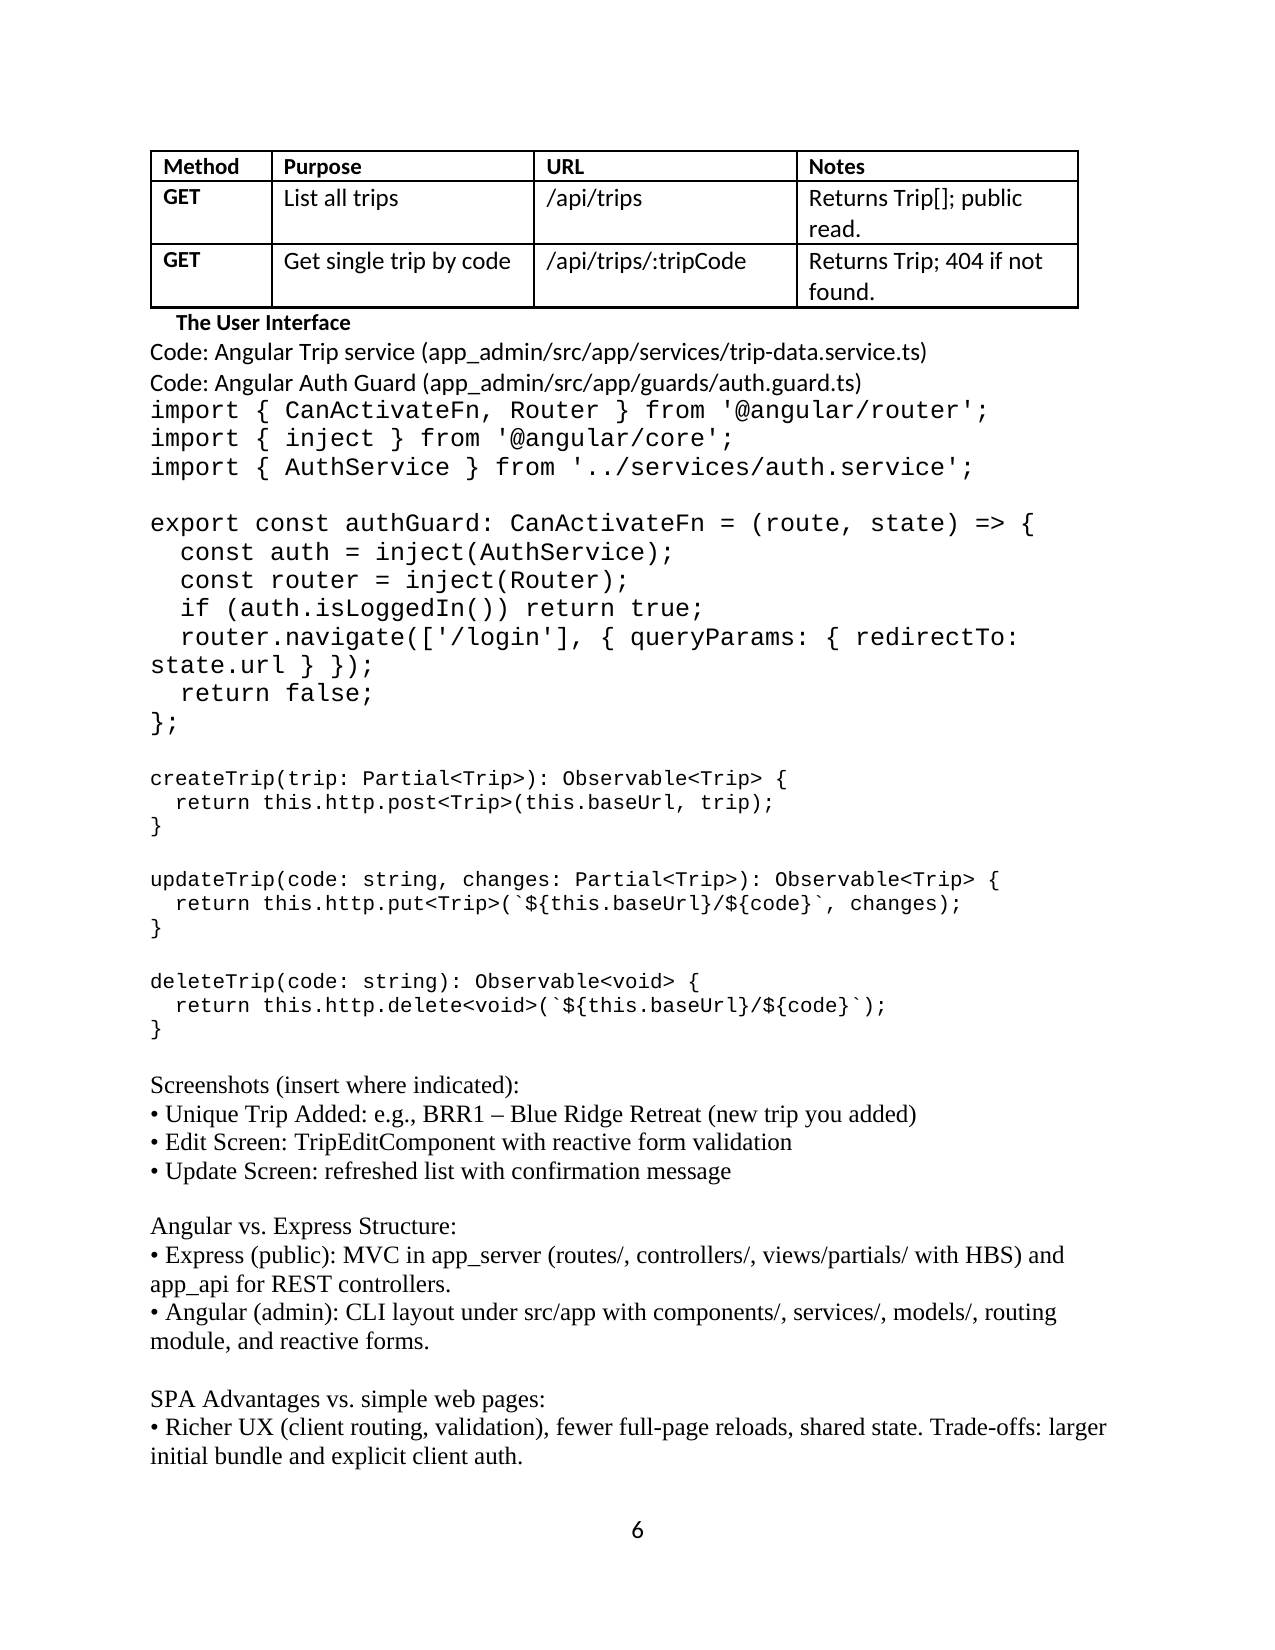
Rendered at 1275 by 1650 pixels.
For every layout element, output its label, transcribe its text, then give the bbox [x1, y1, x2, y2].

text Code: Angular Auth Guard (app_admin/src/app/guards/auth.guard.ts) [150, 367, 1125, 397]
table_header Purpose [273, 152, 533, 180]
text createTrip(trip: Partial<Trip>): Observable<Trip> { return this.http.post<Trip>(this.baseUrl, trip); } updateTrip(code: string, changes: Partial<Trip>): Observable<Trip> { return this.http.put<Trip>(`${this.baseUrl}/${code}`, changes); } deleteTrip(code: string): Observable<void> { return this.http.delete<void>(`${this.baseUrl}/${code}`); } [150, 768, 1125, 1042]
table_cell Returns Trip[]; public read. [798, 182, 1077, 243]
table_cell Get single trip by code [273, 245, 533, 306]
table_header Notes [798, 152, 1077, 180]
table_cell Returns Trip; 404 if not found. [798, 245, 1077, 306]
text Code: Angular Trip service (app_admin/src/app/services/trip-data.service.ts) [150, 336, 1125, 367]
table_header URL [535, 152, 796, 180]
table_cell /api/trips [535, 182, 796, 243]
table_cell /api/trips/:tripCode [535, 245, 796, 306]
table_cell GET [152, 182, 271, 243]
text Screenshots (insert where indicated): • Unique Trip Added: e.g., BRR1 – Blue Ridge Retreat (new trip you added) • Edit Screen: TripEditComponent with reactive form validation • Update Screen: refreshed list with confirmation message [150, 1070, 1125, 1185]
text import { CanActivateFn, Router } from '@angular/router'; import { inject } from '@angular/core'; import { AuthService } from '../services/auth.service'; export const authGuard: CanActivateFn = (route, state) => { const auth = inject(AuthService); const router = inject(Router); if (auth.isLoggedIn()) return true; router.navigate(['/login'], { queryParams: { redirectTo: state.url } }); return false; }; [150, 397, 1125, 768]
table_header Method [152, 152, 271, 180]
subtitle The User Interface [150, 308, 1125, 336]
table_cell GET [152, 245, 271, 306]
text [150, 1211, 1125, 1470]
table_cell List all trips [273, 182, 533, 243]
